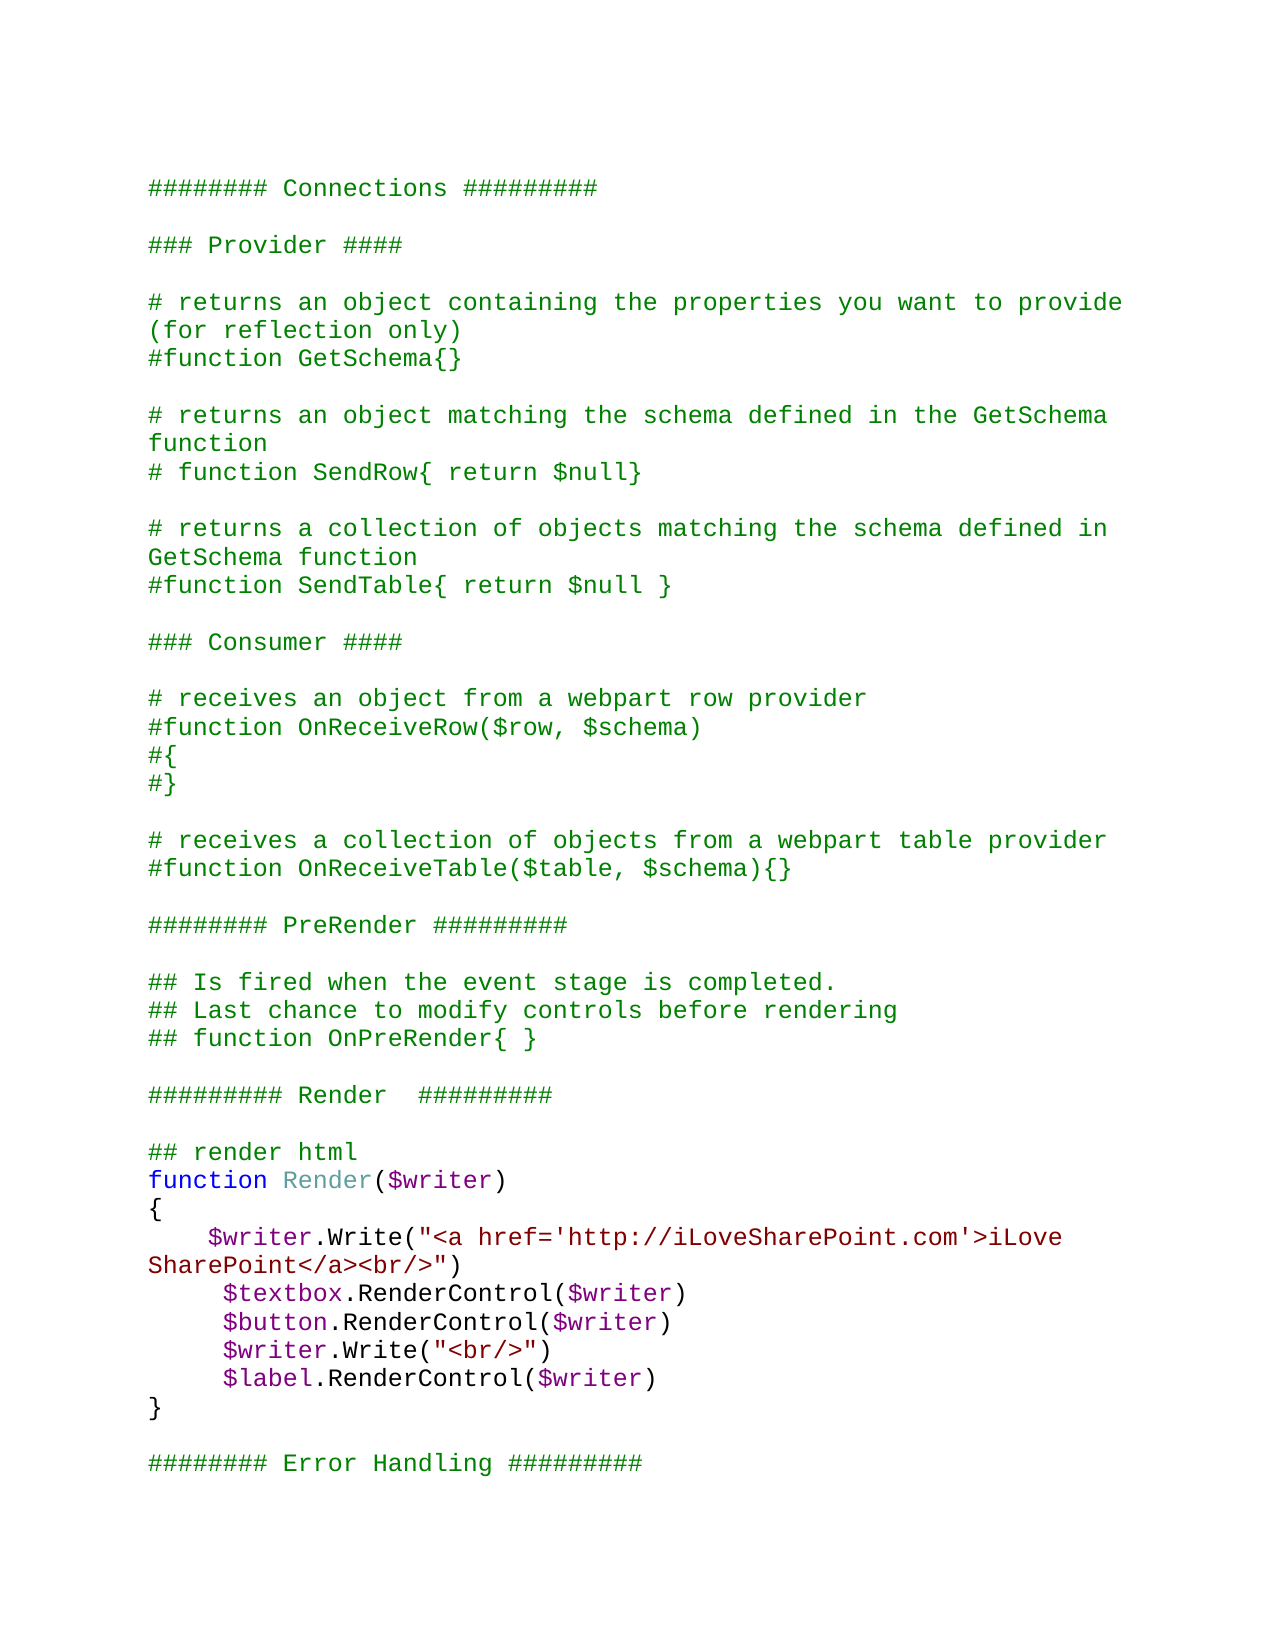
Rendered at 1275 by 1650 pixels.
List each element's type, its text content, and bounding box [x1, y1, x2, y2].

text ######## PreRender ######### [148, 913, 1127, 941]
text ## Is fired when the event stage is completed. [148, 969, 1127, 998]
text #{ [148, 743, 1127, 771]
text ### Consumer #### [148, 629, 1127, 658]
text $textbox.RenderControl($writer) [148, 1281, 1127, 1309]
text # function SendRow{ return $null} [148, 459, 1127, 488]
text # returns an object containing the properties you want to provide (for reflection only) [148, 289, 1127, 346]
text ######### Render ######### [148, 1083, 1127, 1111]
text ## Last chance to modify controls before rendering [148, 998, 1127, 1026]
text $label.RenderControl($writer) [148, 1366, 1127, 1394]
text #function OnReceiveTable($table, $schema){} [148, 856, 1127, 884]
text #function OnReceiveRow($row, $schema) [148, 714, 1127, 743]
text ## function OnPreRender{ } [148, 1026, 1127, 1054]
text # receives a collection of objects from a webpart table provider [148, 828, 1127, 856]
text # returns a collection of objects matching the schema defined in GetSchema function [148, 516, 1127, 573]
text $writer.Write("<br/>") [148, 1338, 1127, 1366]
text function Render($writer) [148, 1168, 1127, 1196]
text ## render html [148, 1139, 1127, 1168]
text $button.RenderControl($writer) [148, 1309, 1127, 1338]
text #function GetSchema{} [148, 346, 1127, 374]
text # returns an object matching the schema defined in the GetSchema function [148, 403, 1127, 459]
text $writer.Write("<a href='http://iLoveSharePoint.com'>iLove SharePoint</a><br/>") [148, 1224, 1127, 1281]
text #} [148, 771, 1127, 799]
text ### Provider #### [148, 233, 1127, 261]
text ######## Connections ######### [148, 176, 1127, 204]
text { [148, 1196, 1127, 1224]
text } [148, 1394, 1127, 1423]
text #function SendTable{ return $null } [148, 573, 1127, 601]
text # receives an object from a webpart row provider [148, 686, 1127, 714]
text ######## Error Handling ######### [148, 1451, 1127, 1479]
